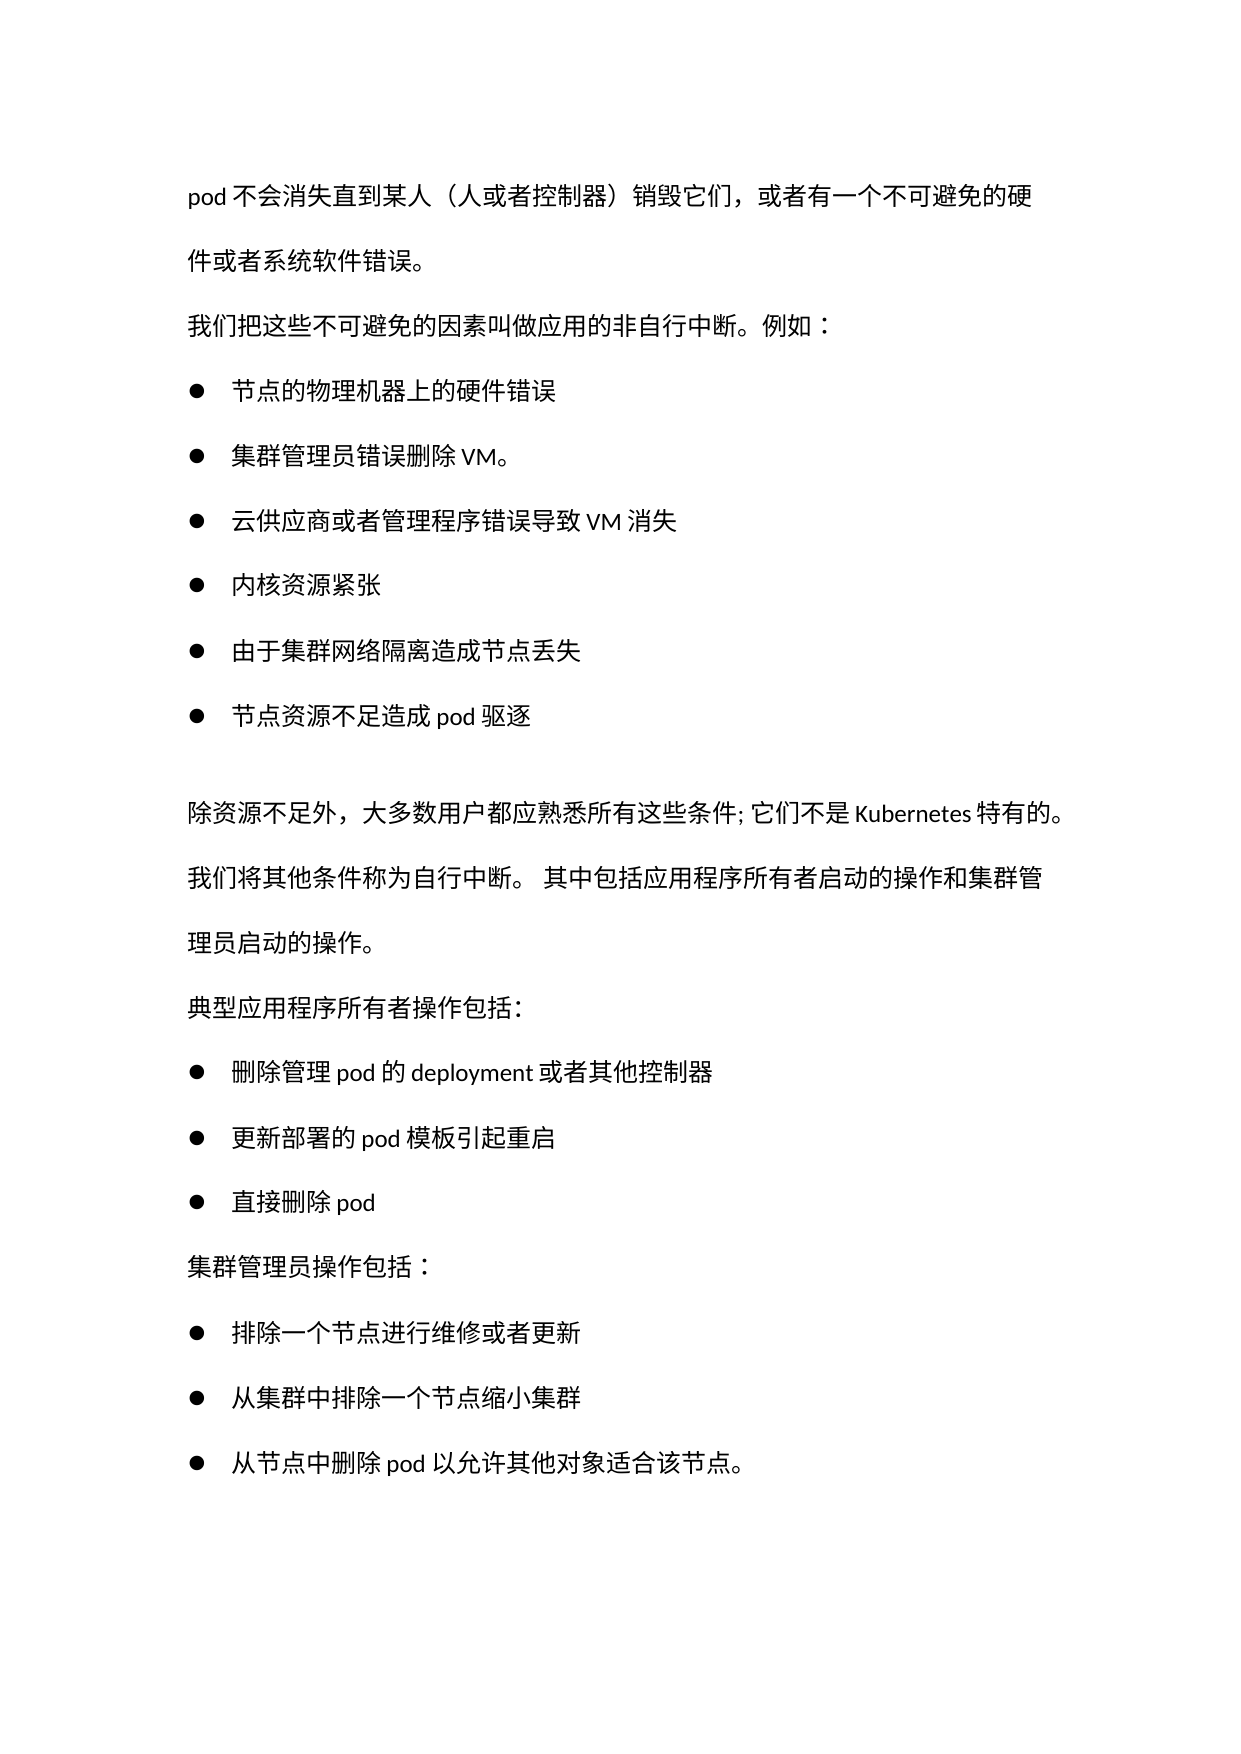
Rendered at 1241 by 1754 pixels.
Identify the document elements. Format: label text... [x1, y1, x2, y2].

list 从节点中删除pod以允许其他对象适合该节点。 [187, 1429, 1053, 1494]
text 我们把这些不可避免的因素叫做应用的非自行中断。例如： [187, 292, 1053, 357]
list 集群管理员错误删除VM。 [187, 422, 1053, 487]
list 节点的物理机器上的硬件错误 [187, 357, 1053, 422]
list 删除管理pod的deployment或者其他控制器 [187, 1039, 1053, 1104]
list 更新部署的pod模板引起重启 [187, 1104, 1053, 1169]
list 直接删除pod [187, 1169, 1053, 1234]
text pod不会消失直到某人（人或者控制器）销毁它们，或者有一个不可避免的硬件或者系统软件错误。 [187, 162, 1053, 292]
list 内核资源紧张 [187, 552, 1053, 617]
text 集群管理员操作包括： [187, 1234, 1053, 1299]
text 典型应用程序所有者操作包括： [187, 974, 1053, 1039]
list 云供应商或者管理程序错误导致VM消失 [187, 487, 1053, 552]
text 我们将其他条件称为自行中断。 其中包括应用程序所有者启动的操作和集群管理员启动的操作。 [187, 844, 1053, 974]
list 从集群中排除一个节点缩小集群 [187, 1364, 1053, 1429]
text 除资源不足外，大多数用户都应熟悉所有这些条件; 它们不是Kubernetes特有的。 [187, 779, 1053, 844]
list 排除一个节点进行维修或者更新 [187, 1299, 1053, 1364]
list 由于集群网络隔离造成节点丢失 [187, 617, 1053, 682]
list 节点资源不足造成pod驱逐 [187, 682, 1053, 747]
